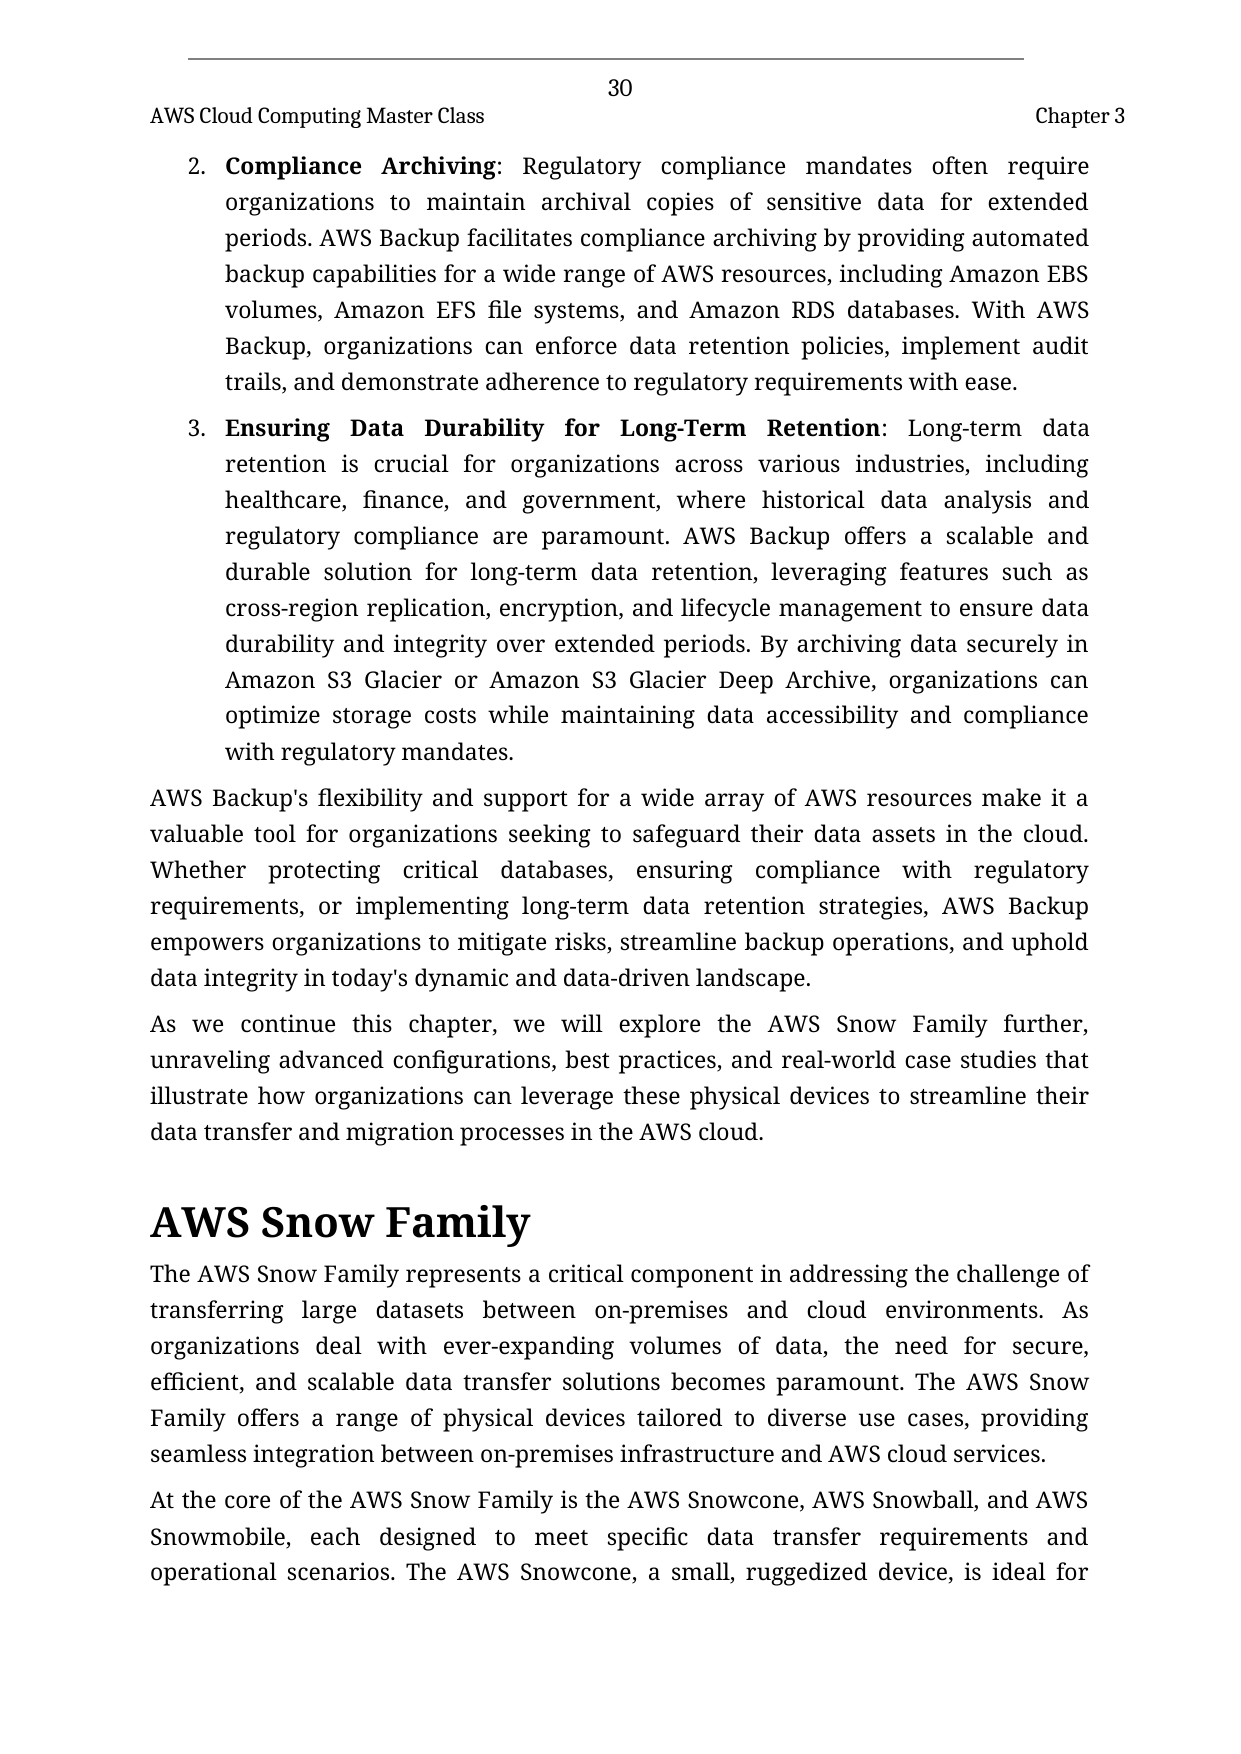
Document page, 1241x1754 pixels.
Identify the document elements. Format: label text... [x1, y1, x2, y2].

list Ensuring Data Durability for Long-Term Retention: Long-term data retention is crucial for organizations across various industries, including healthcare, finance, and government, where historical data analysis and regulatory compliance are paramount. AWS Backup offers a scalable and durable solution for long-term data retention, leveraging features such as cross-region replication, encryption, and lifecycle management to ensure data durability and integrity over extended periods. By archiving data securely in Amazon S3 Glacier or Amazon S3 Glacier Deep Archive, organizations can optimize storage costs while maintaining data accessibility and compliance with regulatory mandates. [187, 412, 1090, 767]
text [150, 1484, 1090, 1588]
subtitle AWS Snow Family [150, 1193, 1090, 1250]
list Compliance Archiving: Regulatory compliance mandates often require organizations to maintain archival copies of sensitive data for extended periods. AWS Backup facilitates compliance archiving by providing automated backup capabilities for a wide range of AWS resources, including Amazon EBS volumes, Amazon EFS file systems, and Amazon RDS databases. With AWS Backup, organizations can enforce data retention policies, implement audit trails, and demonstrate adherence to regulatory requirements with ease. [187, 150, 1090, 397]
text As we continue this chapter, we will explore the AWS Snow Family further, unraveling advanced configurations, best practices, and real-world case studies that illustrate how organizations can leverage these physical devices to streamline their data transfer and migration processes in the AWS cloud. [150, 1008, 1090, 1147]
text AWS Backup's flexibility and support for a wide array of AWS resources make it a valuable tool for organizations seeking to safeguard their data assets in the cloud. Whether protecting critical databases, ensuring compliance with regulatory requirements, or implementing long-term data retention strategies, AWS Backup empowers organizations to mitigate risks, streamline backup operations, and uphold data integrity in today's dynamic and data-driven landscape. [150, 782, 1090, 993]
text The AWS Snow Family represents a critical component in addressing the challenge of transferring large datasets between on-premises and cloud environments. As organizations deal with ever-expanding volumes of data, the need for secure, efficient, and scalable data transfer solutions becomes paramount. The AWS Snow Family offers a range of physical devices tailored to diverse use cases, providing seamless integration between on-premises infrastructure and AWS cloud services. [150, 1258, 1090, 1469]
